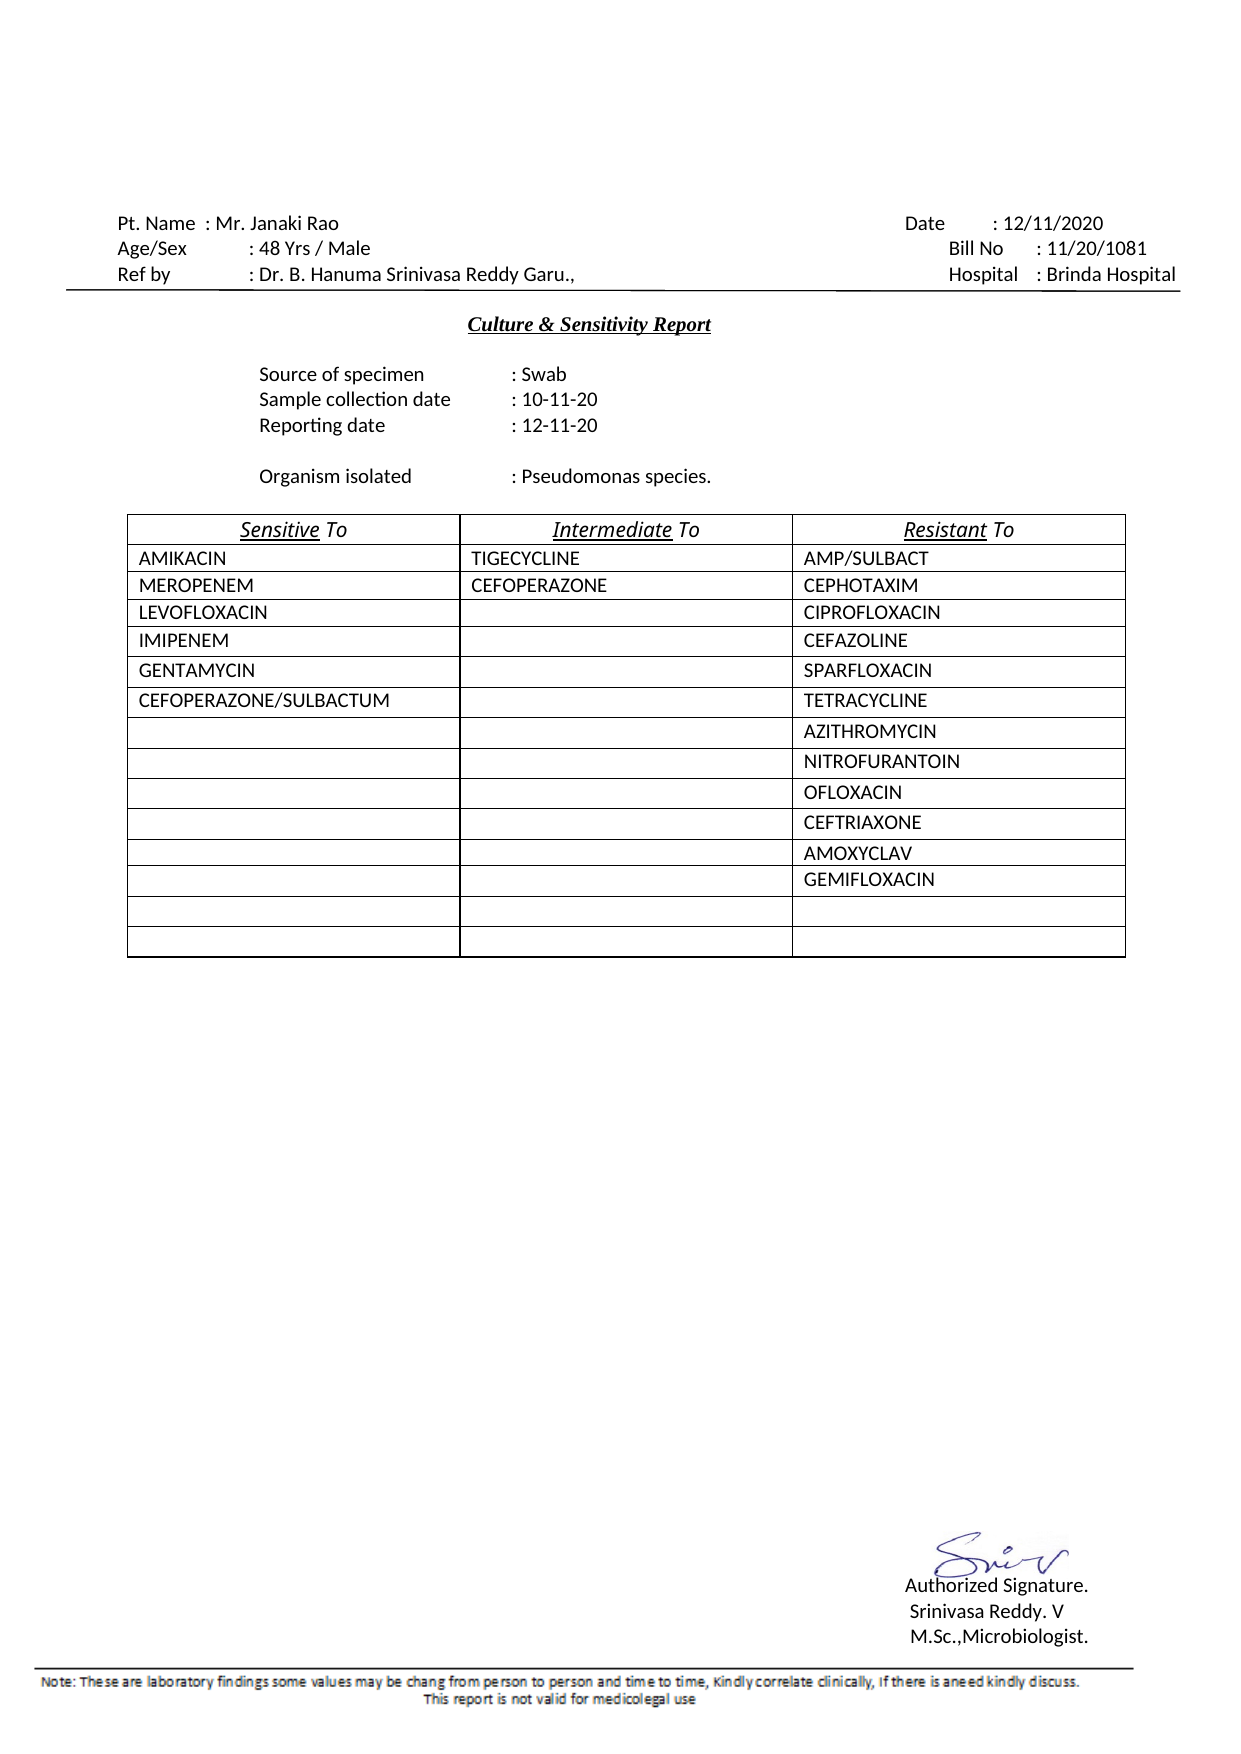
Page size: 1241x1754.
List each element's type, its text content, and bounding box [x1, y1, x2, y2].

table_cell [128, 809, 459, 839]
text Authorized Signature. [905, 1573, 1210, 1598]
text Organism isolated : Pseudomonas species. [259, 463, 1210, 488]
table_cell [461, 688, 792, 717]
text Source of specimen : Swab [259, 361, 1210, 387]
table_cell AZITHROMYCIN [793, 718, 1125, 747]
table_cell [461, 866, 792, 896]
table_cell [461, 927, 792, 956]
table_cell [128, 866, 459, 896]
table_cell [461, 749, 792, 778]
text Sample collection date : 10-11-20 [259, 387, 1210, 412]
text Pt. Name : Mr. Janaki Rao Date : 12/11/2020 [74, 210, 1210, 235]
table_cell [128, 749, 459, 778]
table_cell [128, 840, 459, 865]
text Culture & Sensitivity Report [424, 312, 1210, 336]
text M.Sc.,Microbiologist. [861, 1623, 1210, 1649]
table_header Resistant To [793, 515, 1125, 544]
table_cell [461, 809, 792, 839]
table_cell MEROPENEM [128, 572, 459, 598]
table_cell [461, 718, 792, 747]
table_cell [128, 718, 459, 747]
table_cell AMP/SULBACT [793, 545, 1125, 571]
table_cell AMOXYCLAV [793, 840, 1125, 865]
table_cell SPARFLOXACIN [793, 657, 1125, 687]
table_cell CEPHOTAXIM [793, 572, 1125, 598]
table_cell GENTAMYCIN [128, 657, 459, 687]
table_cell CEFOPERAZONE/SULBACTUM [128, 688, 459, 717]
table_cell CIPROFLOXACIN [793, 600, 1125, 626]
table_cell [793, 927, 1125, 956]
table_header Sensitive To [128, 515, 459, 544]
table_cell [461, 627, 792, 656]
text Srinivasa Reddy. V [861, 1598, 1210, 1623]
table_cell [461, 600, 792, 626]
table_cell TIGECYCLINE [461, 545, 792, 571]
table_cell AMIKACIN [128, 545, 459, 571]
picture [30, 1665, 1137, 1709]
table_cell [793, 897, 1125, 926]
table_cell [461, 657, 792, 687]
picture [931, 1531, 1069, 1573]
table_cell GEMIFLOXACIN [793, 866, 1125, 896]
text Age/Sex : 48 Yrs / Male Bill No : 11/20/1081 [74, 235, 1210, 261]
table_cell LEVOFLOXACIN [128, 600, 459, 626]
table_cell CEFAZOLINE [793, 627, 1125, 656]
table_cell NITROFURANTOIN [793, 749, 1125, 778]
table_cell [128, 779, 459, 808]
table_cell [128, 897, 459, 926]
table_cell [461, 779, 792, 808]
table_cell [128, 927, 459, 956]
table_cell CEFOPERAZONE [461, 572, 792, 598]
table_cell CEFTRIAXONE [793, 809, 1125, 839]
table_cell IMIPENEM [128, 627, 459, 656]
text Ref by : Dr. B. Hanuma Srinivasa Reddy Garu., Hospital : Brinda Hospital [74, 261, 1210, 286]
table_cell TETRACYCLINE [793, 688, 1125, 717]
text Reporting date : 12-11-20 [259, 412, 1210, 437]
table_cell [461, 840, 792, 865]
table_cell [461, 897, 792, 926]
table_cell OFLOXACIN [793, 779, 1125, 808]
table_header Intermediate To [461, 515, 792, 544]
